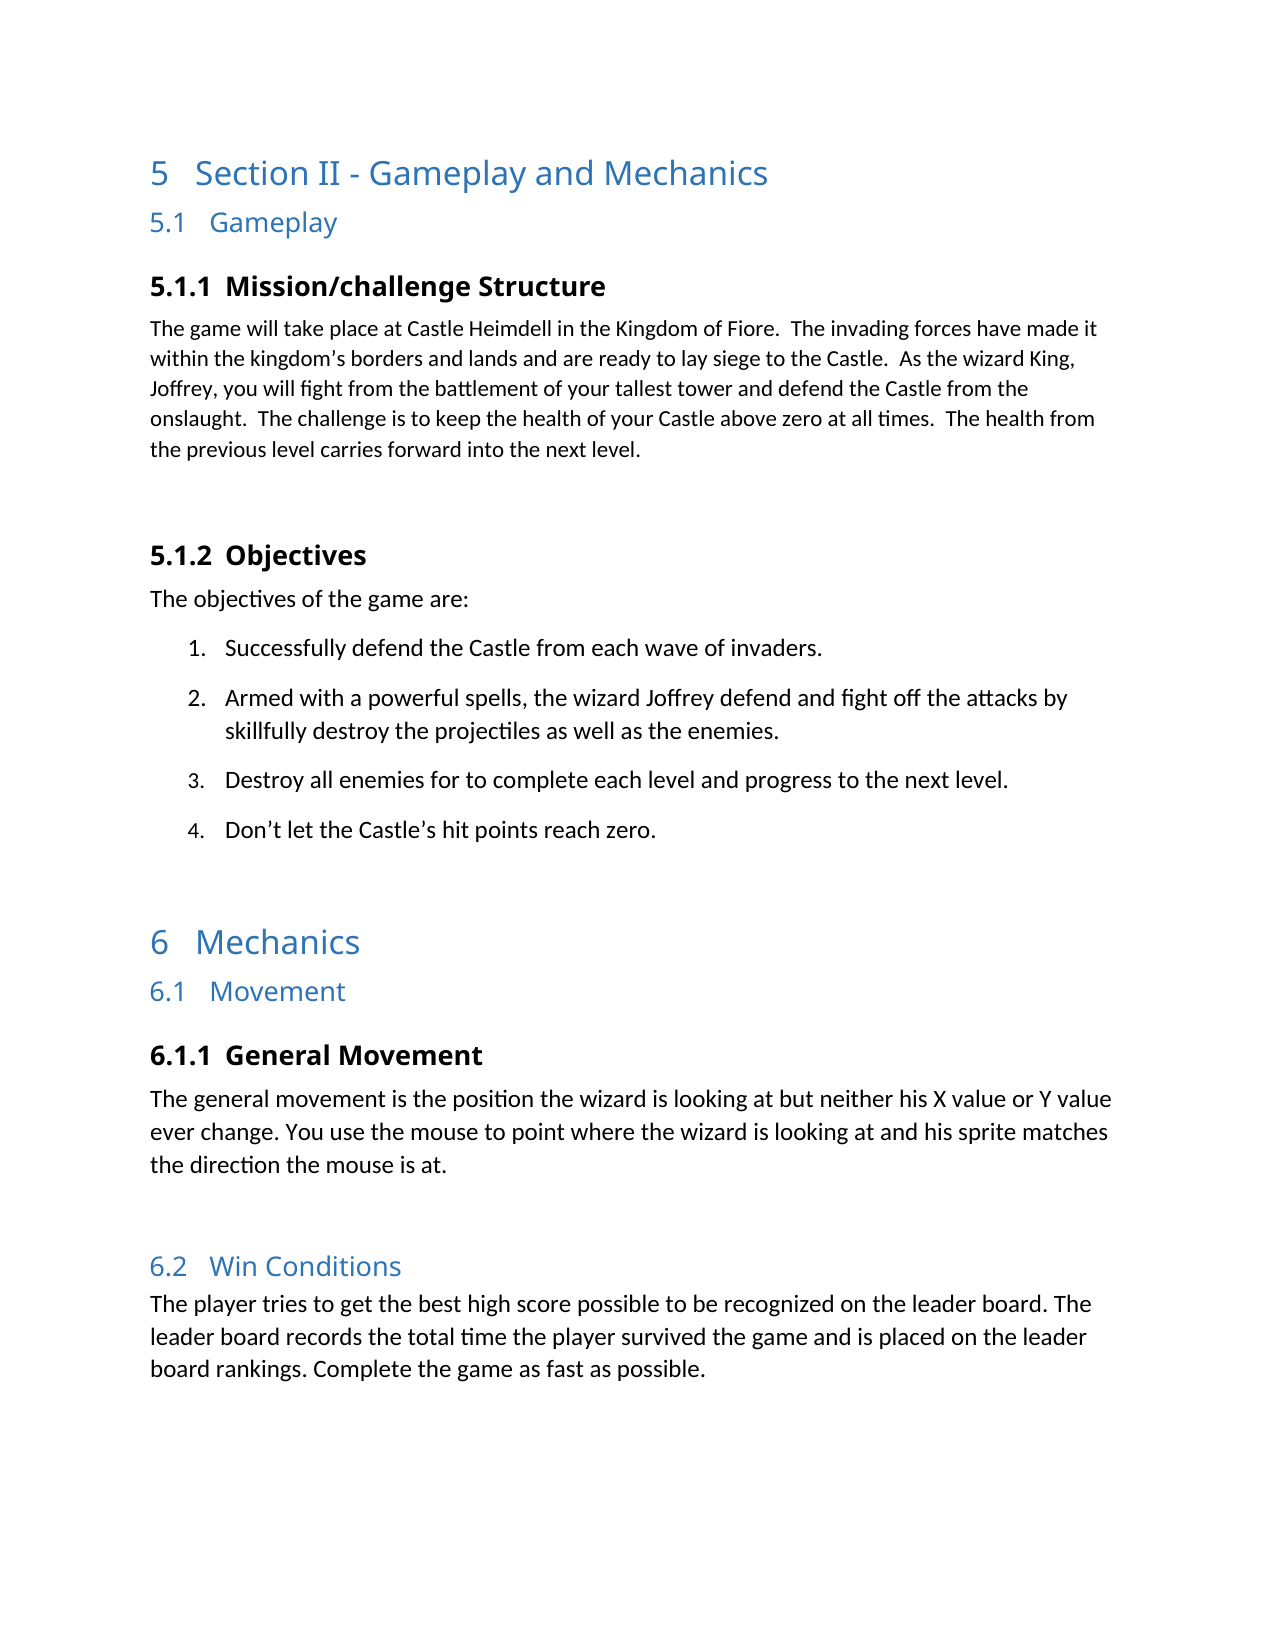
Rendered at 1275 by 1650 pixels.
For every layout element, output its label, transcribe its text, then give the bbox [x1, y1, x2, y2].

subtitle Gameplay [149, 203, 1125, 240]
list Destroy all enemies for to complete each level and progress to the next level. [187, 764, 1125, 795]
subtitle Section II - Gameplay and Mechanics [150, 150, 1125, 195]
text The objectives of the game are: [150, 583, 1125, 613]
text The player tries to get the best high score possible to be recognized on the leader board. The leader board records the total time the player survived the game and is placed on the leader board rankings. Complete the game as fast as possible. [150, 1288, 1125, 1384]
subtitle Objectives [150, 537, 1125, 574]
list Successfully defend the Castle from each wave of invaders. [187, 632, 1125, 663]
text The general movement is the position the wizard is looking at but neither his X value or Y value ever change. You use the mouse to point where the wizard is looking at and his sprite matches the direction the mouse is at. [150, 1083, 1125, 1179]
subtitle Movement [149, 972, 1125, 1009]
subtitle Mechanics [150, 919, 1125, 964]
list Armed with a powerful spells, the wizard Joffrey defend and fight off the attacks by skillfully destroy the projectiles as well as the enemies. [187, 682, 1125, 746]
subtitle Mission/challenge Structure [150, 268, 1125, 305]
subtitle General Movement [150, 1037, 1125, 1074]
list Don’t let the Castle’s hit points reach zero. [187, 814, 1125, 845]
subtitle Win Conditions [149, 1248, 1125, 1285]
text The game will take place at Castle Heimdell in the Kingdom of Fiore. The invading forces have made it within the kingdom’s borders and lands and are ready to lay siege to the Castle. As the wizard King, Joffrey, you will fight from the battlement of your tallest tower and defend the Castle from the onslaught. The challenge is to keep the health of your Castle above zero at all times. The health from the previous level carries forward into the next level. [150, 314, 1125, 463]
